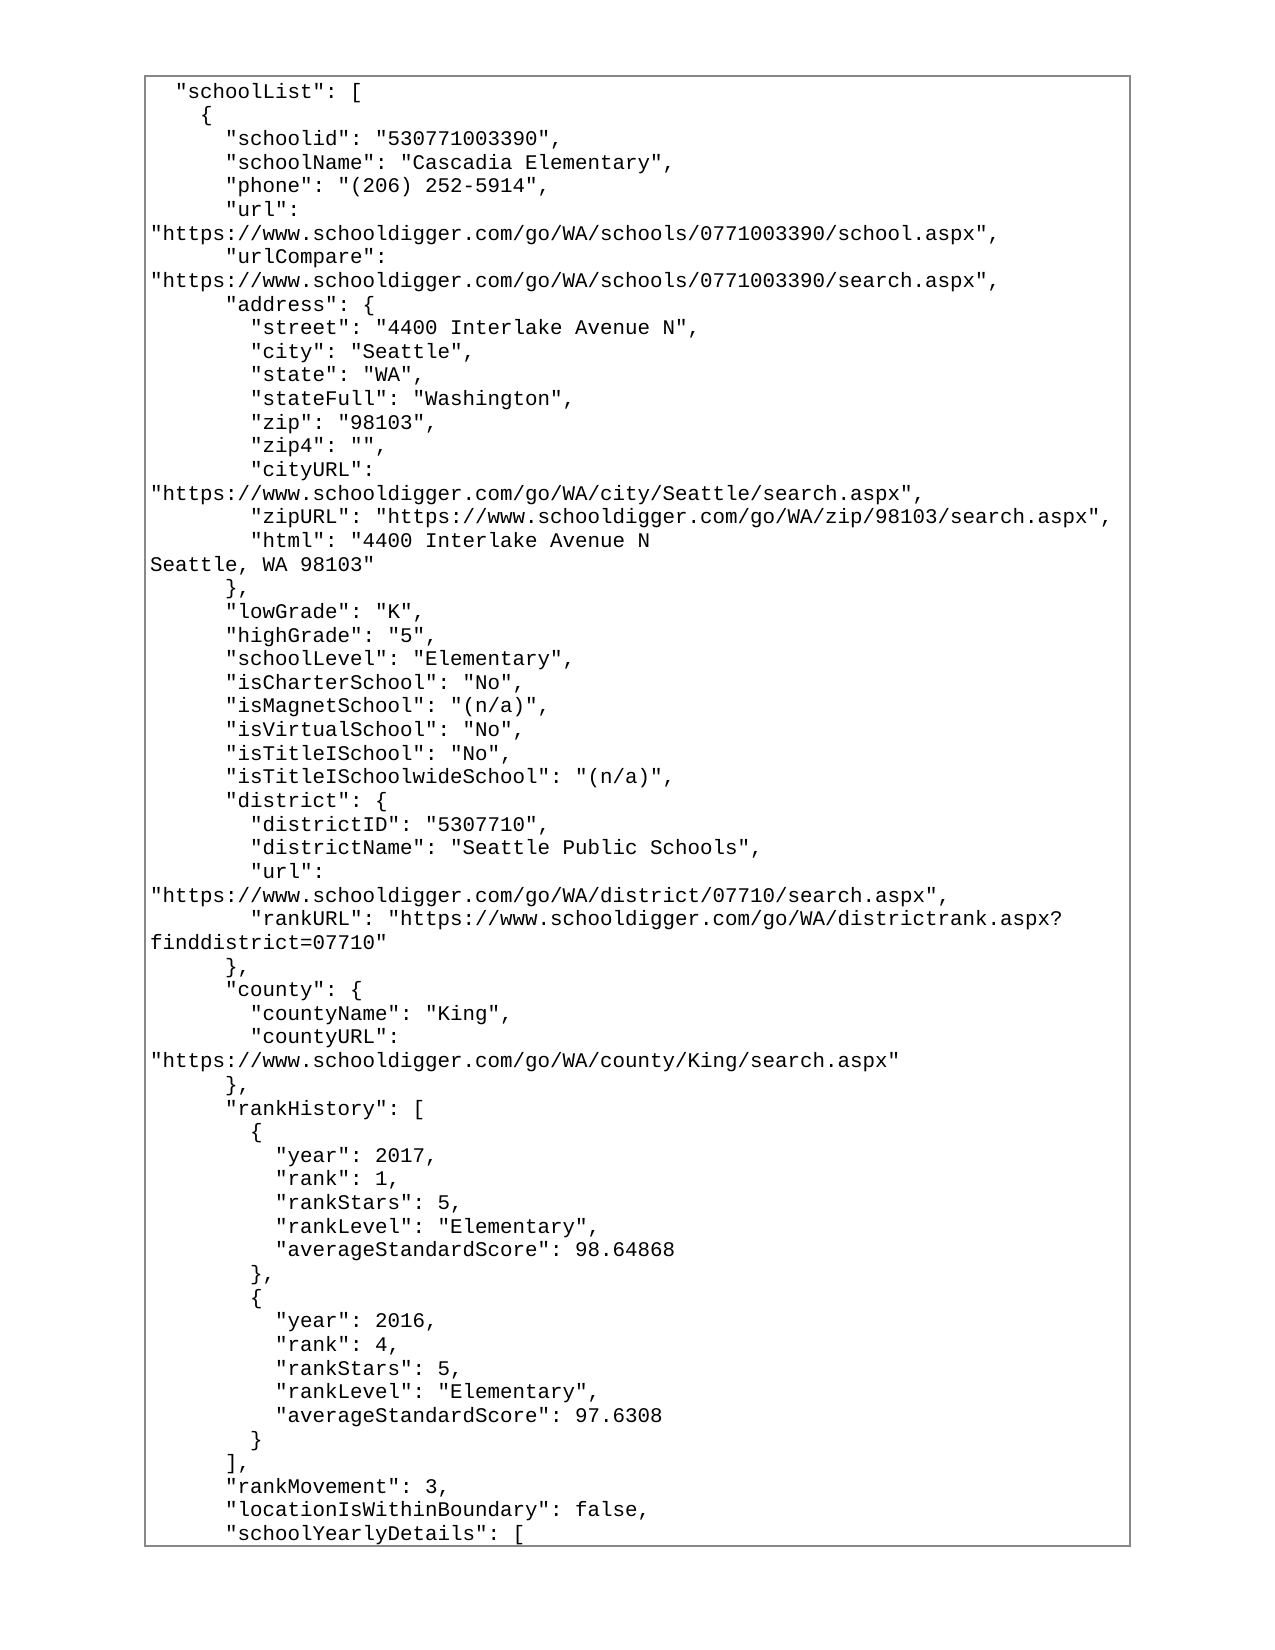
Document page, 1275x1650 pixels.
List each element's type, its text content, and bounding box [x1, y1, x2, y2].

text "urlCompare": "https://www.schooldigger.com/go/WA/schools/0771003390/search.aspx", [150, 246, 1125, 293]
text "rankHistory": [ [150, 1097, 1125, 1121]
text "districtName": "Seattle Public Schools", [150, 837, 1125, 861]
text "isCharterSchool": "No", [150, 672, 1125, 696]
text { [150, 1121, 1125, 1145]
text "street": "4400 Interlake Avenue N", [150, 317, 1125, 341]
text { [150, 104, 1125, 128]
text "rankURL": "https://www.schooldigger.com/go/WA/districtrank.aspx?finddistrict=07710" [150, 908, 1125, 956]
text "county": { [150, 979, 1125, 1003]
text "districtID": "5307710", [150, 814, 1125, 837]
text "averageStandardScore": 98.64868 [150, 1239, 1125, 1263]
text "html": "4400 Interlake Avenue N Seattle, WA 98103" [150, 530, 1125, 577]
text }, [150, 956, 1125, 979]
text "rank": 1, [150, 1168, 1125, 1192]
text "schoolList": [ [146, 77, 1129, 104]
text ], [150, 1452, 1125, 1476]
text "rankMovement": 3, [150, 1476, 1125, 1499]
text "phone": "(206) 252-5914", [150, 175, 1125, 199]
text "isTitleISchoolwideSchool": "(n/a)", [150, 766, 1125, 790]
text "rankStars": 5, [150, 1358, 1125, 1381]
text "address": { [150, 293, 1125, 317]
text } [150, 1428, 1125, 1452]
text "isVirtualSchool": "No", [150, 719, 1125, 743]
text "rankLevel": "Elementary", [150, 1381, 1125, 1405]
text "averageStandardScore": 97.6308 [150, 1405, 1125, 1428]
text "schoolYearlyDetails": [ [150, 1523, 1125, 1545]
text "countyName": "King", [150, 1003, 1125, 1027]
text }, [150, 1074, 1125, 1097]
text "year": 2016, [150, 1310, 1125, 1334]
text "url": "https://www.schooldigger.com/go/WA/schools/0771003390/school.aspx", [150, 199, 1125, 246]
text "countyURL": "https://www.schooldigger.com/go/WA/county/King/search.aspx" [150, 1027, 1125, 1074]
text "locationIsWithinBoundary": false, [150, 1499, 1125, 1523]
text "schoolLevel": "Elementary", [150, 648, 1125, 672]
text "url": "https://www.schooldigger.com/go/WA/district/07710/search.aspx", [150, 861, 1125, 908]
text "highGrade": "5", [150, 624, 1125, 648]
text "zipURL": "https://www.schooldigger.com/go/WA/zip/98103/search.aspx", [150, 506, 1125, 530]
text }, [150, 577, 1125, 601]
text "cityURL": "https://www.schooldigger.com/go/WA/city/Seattle/search.aspx", [150, 459, 1125, 506]
text "rank": 4, [150, 1334, 1125, 1358]
text "zip": "98103", [150, 412, 1125, 435]
text "isTitleISchool": "No", [150, 743, 1125, 766]
text "rankLevel": "Elementary", [150, 1216, 1125, 1239]
text "year": 2017, [150, 1145, 1125, 1168]
text "stateFull": "Washington", [150, 388, 1125, 412]
text "district": { [150, 790, 1125, 814]
text "schoolid": "530771003390", [150, 128, 1125, 152]
text "zip4": "", [150, 435, 1125, 459]
text "schoolName": "Cascadia Elementary", [150, 152, 1125, 175]
text "rankStars": 5, [150, 1192, 1125, 1216]
text "city": "Seattle", [150, 341, 1125, 364]
text "lowGrade": "K", [150, 601, 1125, 624]
text "isMagnetSchool": "(n/a)", [150, 696, 1125, 719]
text "state": "WA", [150, 364, 1125, 388]
text { [150, 1287, 1125, 1310]
text }, [150, 1263, 1125, 1287]
